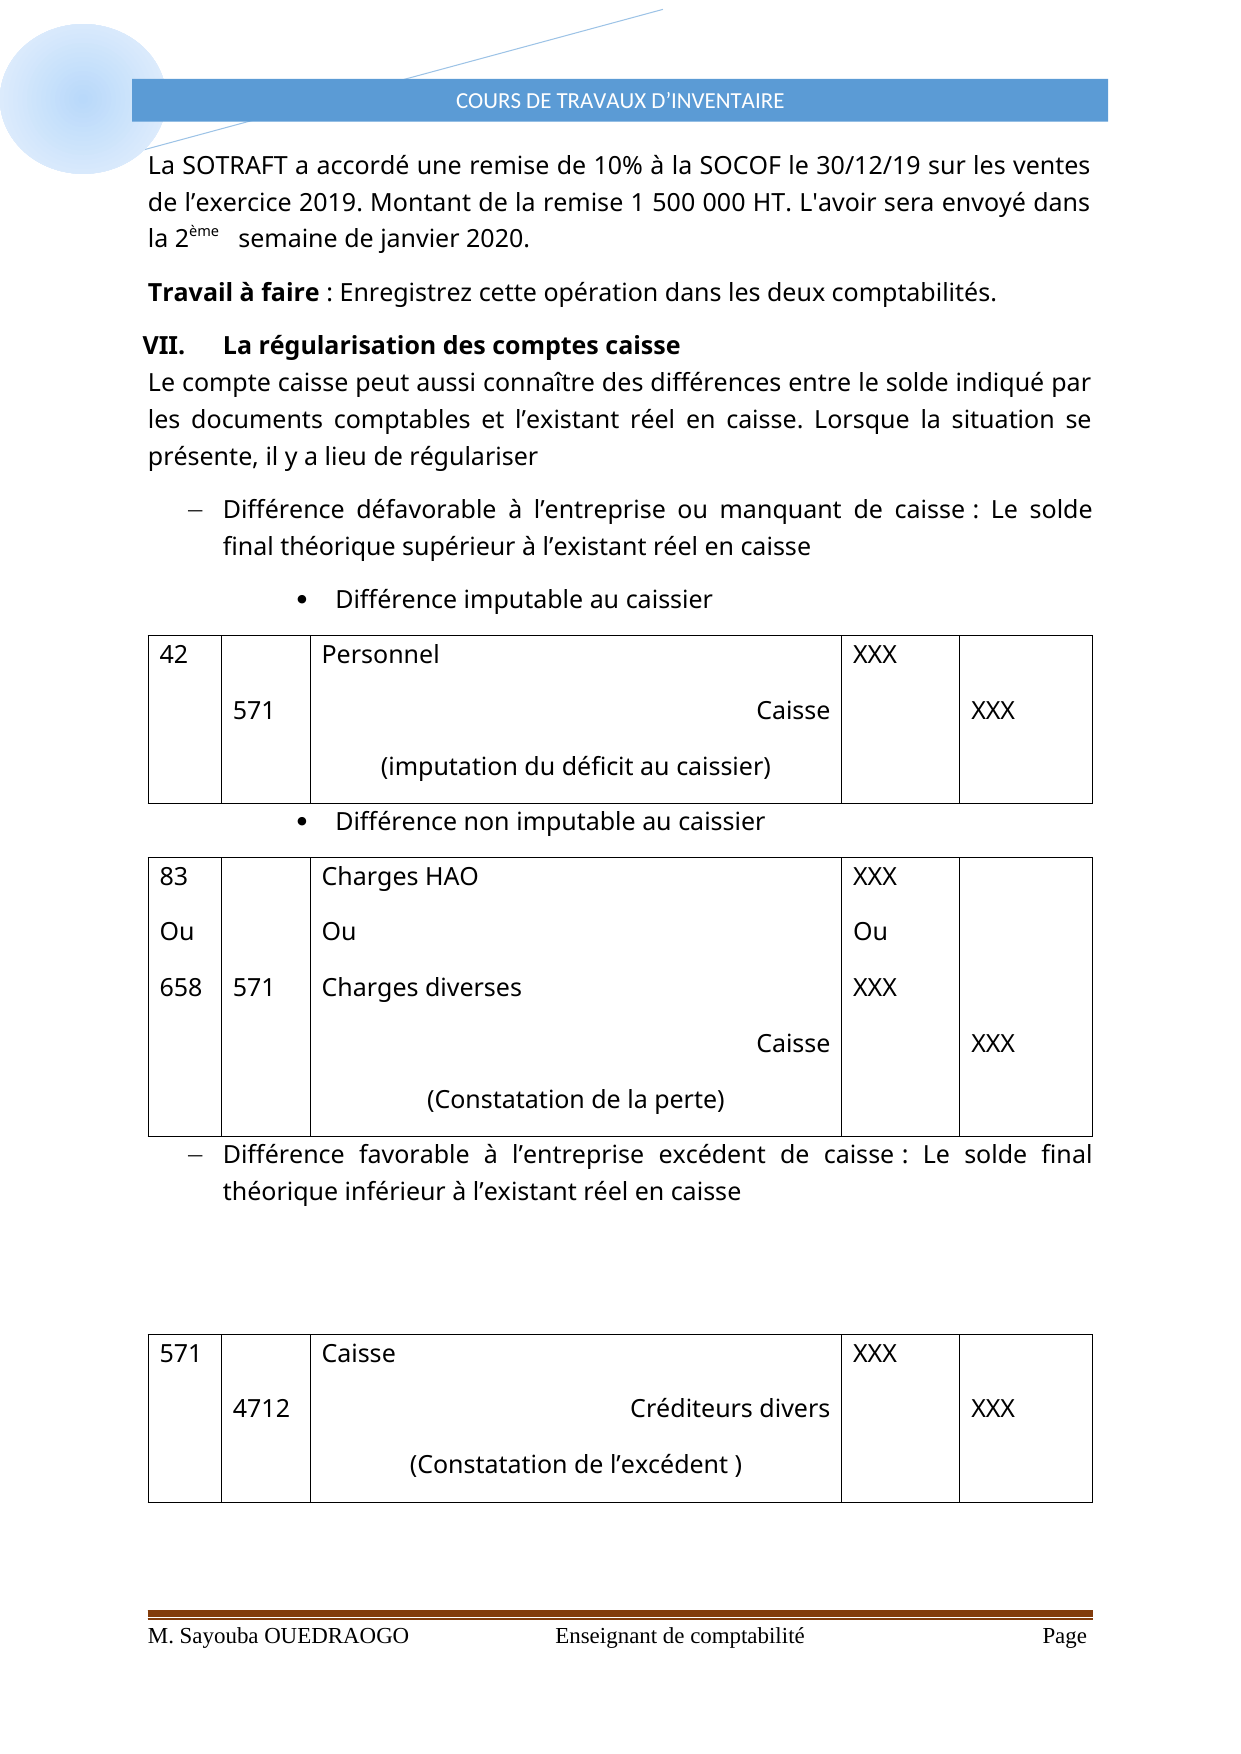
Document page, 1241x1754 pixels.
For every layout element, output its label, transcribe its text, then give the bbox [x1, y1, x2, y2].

table_header 83 Ou 658 [149, 858, 221, 1136]
table_header Caisse Créditeurs divers (Constatation de l’excédent ) [311, 1335, 841, 1502]
table_header Charges HAO Ou Charges diverses Caisse (Constatation de la perte) [311, 858, 841, 1136]
table_header 4712 [222, 1335, 310, 1502]
list Différence imputable au caissier [298, 582, 1093, 616]
table_header XXX [842, 1335, 959, 1502]
text Le compte caisse peut aussi connaître des différences entre le solde indiqué par les documents comptables et l’existant réel en caisse. Lorsque la situation se présente, il y a lieu de régulariser [148, 365, 1093, 472]
table_header XXX [842, 636, 959, 803]
table_header XXX [960, 858, 1092, 1136]
table_header 571 [149, 1335, 221, 1502]
table_header XXX [960, 1335, 1092, 1502]
table_header XXX [960, 636, 1092, 803]
list Différence favorable à l’entreprise excédent de caisse : Le solde final théorique inférieur à l’existant réel en caisse [185, 1137, 1093, 1208]
subtitle La régularisation des comptes caisse [185, 328, 1093, 362]
text Travail à faire : Enregistrez cette opération dans les deux comptabilités. [148, 274, 1093, 309]
table_header 571 [222, 636, 310, 803]
table_header Personnel Caisse (imputation du déficit au caissier) [311, 636, 841, 803]
list Différence non imputable au caissier [298, 804, 1093, 838]
table_header XXX Ou XXX [842, 858, 959, 1136]
table_header 571 [222, 858, 310, 1136]
text La SOTRAFT a accordé une remise de 10% à la SOCOF le 30/12/19 sur les ventes de l’exercice 2019. Montant de la remise 1 500 000 HT. L'avoir sera envoyé dans la 2ème semaine de janvier 2020. [148, 148, 1093, 255]
list Différence défavorable à l’entreprise ou manquant de caisse : Le solde final théorique supérieur à l’existant réel en caisse [185, 492, 1093, 563]
table_header 42 [149, 636, 221, 803]
